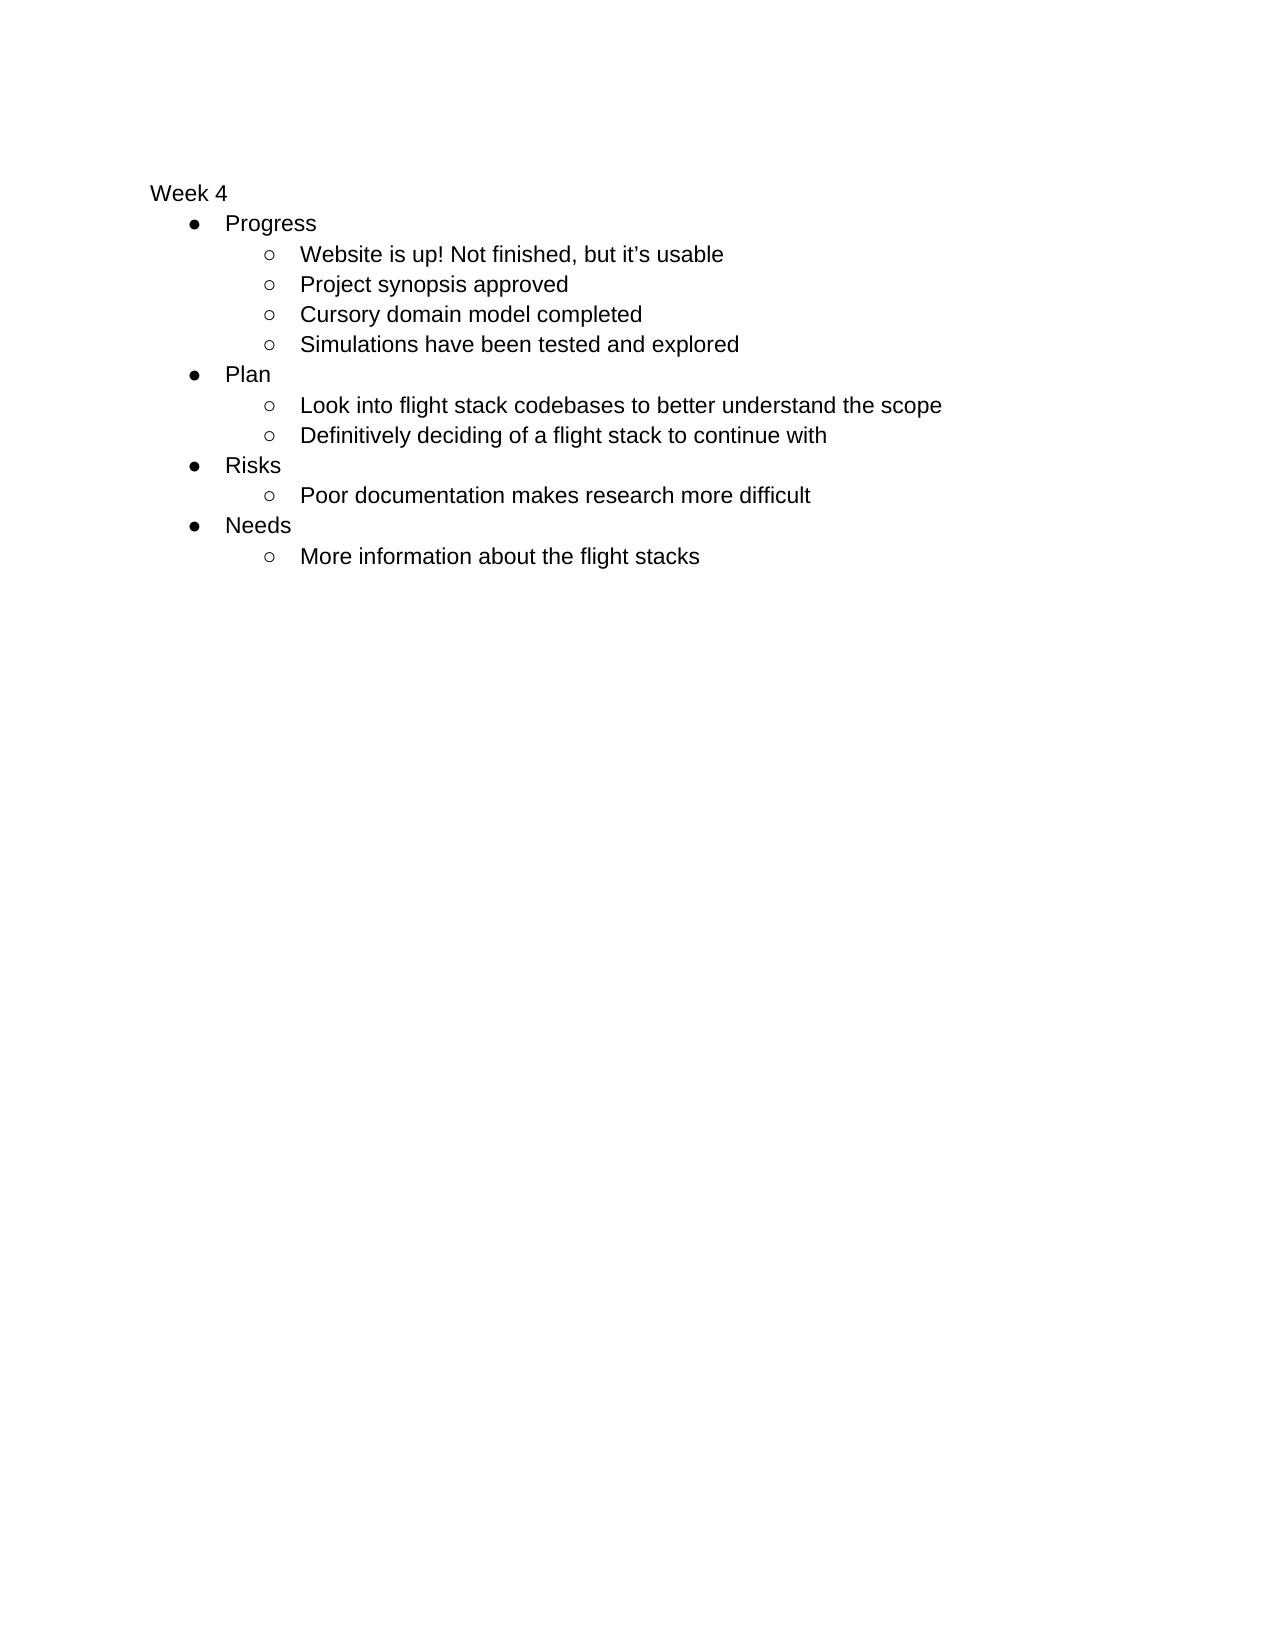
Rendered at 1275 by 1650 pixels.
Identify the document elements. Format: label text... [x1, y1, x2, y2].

list Progress [187, 210, 1125, 237]
list Needs [187, 512, 1125, 539]
list Plan [187, 361, 1125, 388]
list Look into flight stack codebases to better understand the scope [262, 392, 1125, 418]
list Project synopsis approved [262, 271, 1125, 297]
text Week 4 [150, 180, 1125, 207]
list More information about the flight stacks [262, 543, 1125, 569]
list Simulations have been tested and explored [262, 331, 1125, 358]
list Risks [187, 452, 1125, 478]
list Cursory domain model completed [262, 301, 1125, 327]
list Definitively deciding of a flight stack to continue with [262, 422, 1125, 448]
list Website is up! Not finished, but it’s usable [262, 241, 1125, 267]
list Poor documentation makes research more difficult [262, 482, 1125, 509]
